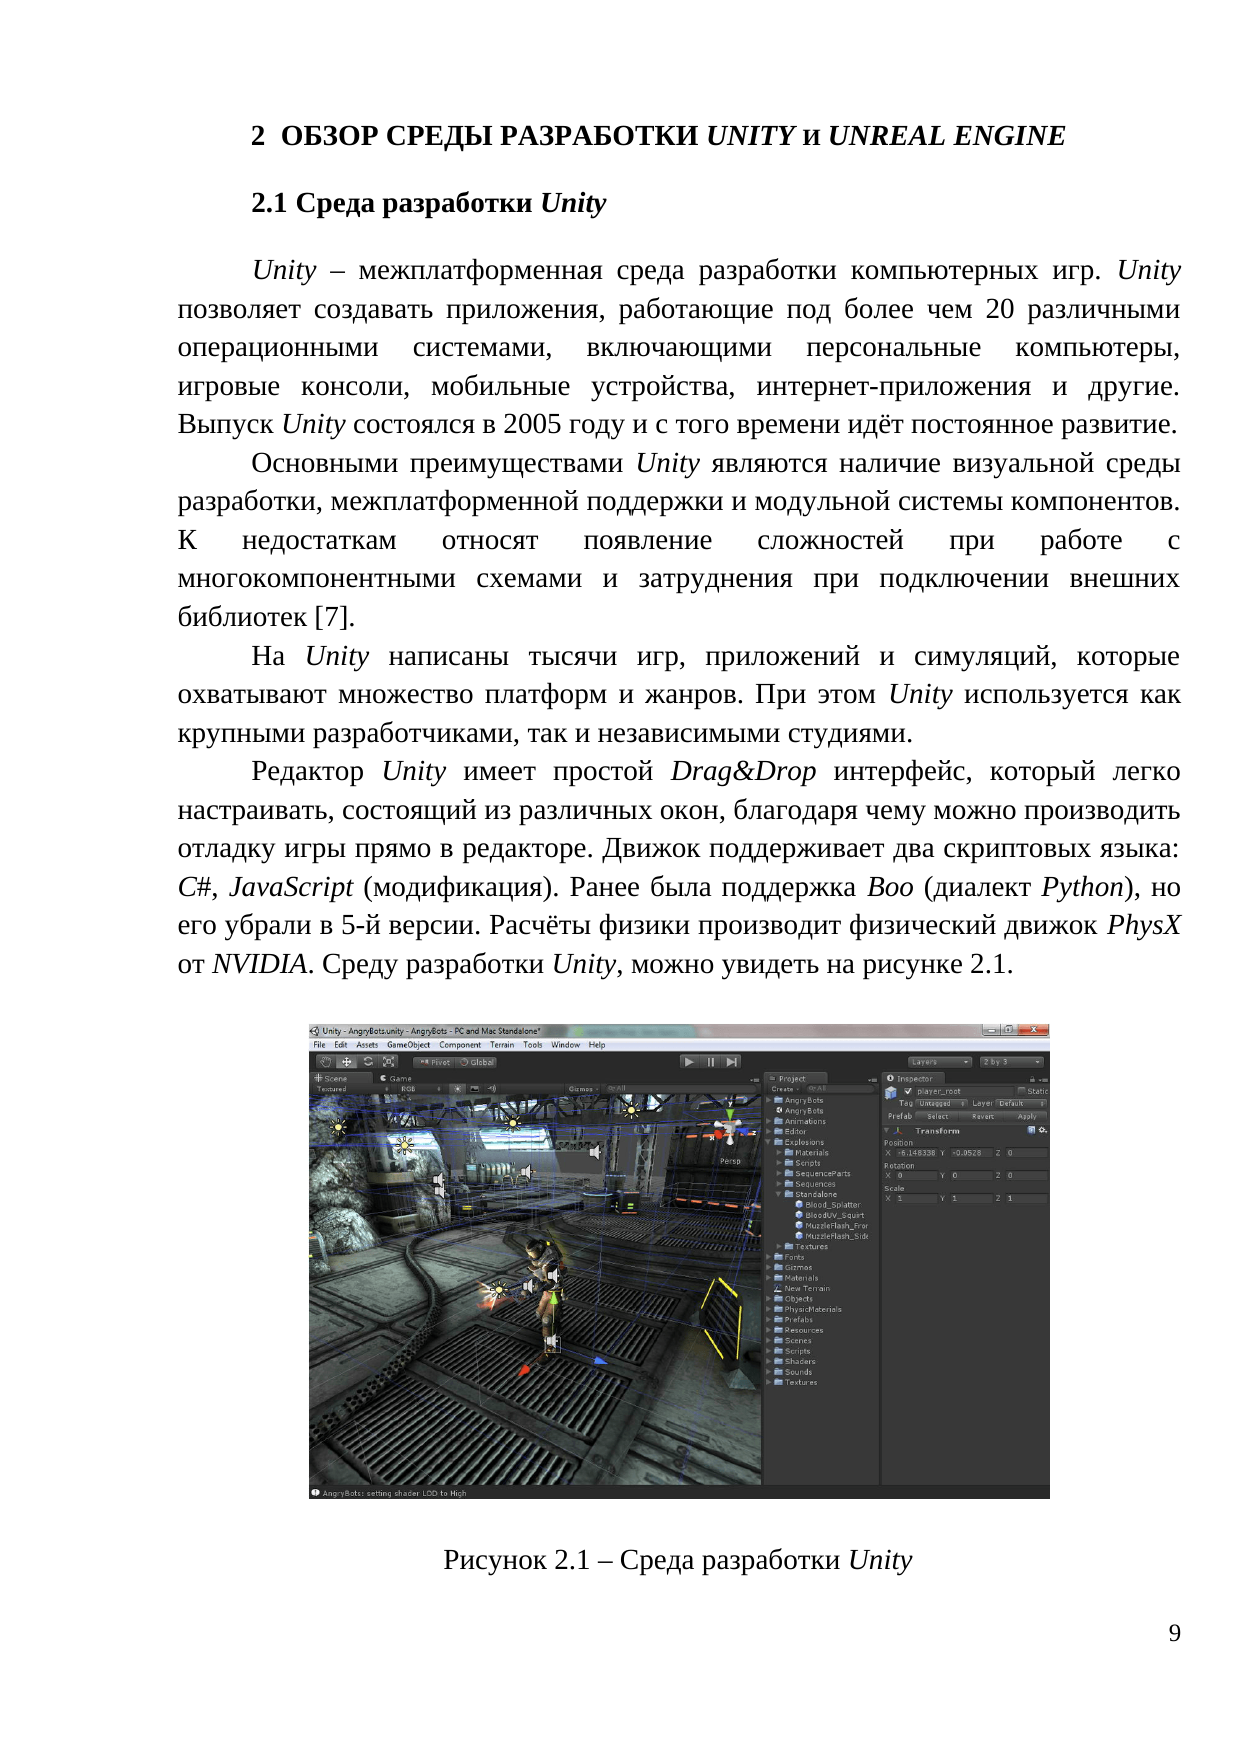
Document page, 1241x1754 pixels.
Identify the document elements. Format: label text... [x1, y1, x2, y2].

text Unity – межплатформенная среда разработки компьютерных игр. Unity позволяет создавать приложения, работающие под более чем 20 различными операционными системами, включающими персональные компьютеры, игровые консоли, мобильные устройства, интернет-приложения и другие. Выпуск Unity состоялся в 2005 году и с того времени идёт постоянное развитие. [177, 252, 1181, 440]
subtitle Среда разработки Unity [177, 185, 1181, 219]
text Основными преимуществами Unity являются наличие визуальной среды разработки, межплатформенной поддержки и модульной системы компонентов. К недостаткам относят появление сложностей при работе с многокомпонентными схемами и затруднения при подключении внешних библиотек [7]. [177, 445, 1181, 633]
subtitle ОБЗОР СРЕДЫ РАЗРАБОТКИ UNITY и UNREAL ENGINE [177, 118, 1181, 152]
text Рисунок 2.1 – Среда разработки Unity [177, 1542, 1181, 1575]
text Редактор Unity имеет простой Drag&Drop интерфейс, который легко настраивать, состоящий из различных окон, благодаря чему можно производить отладку игры прямо в редакторе. Движок поддерживает два скриптовых языка: C#, JavaScript (модификация). Ранее была поддержка Boo (диалект Python), но его убрали в 5-й версии. Расчёты физики производит физический движок PhysX от NVIDIA. Среду разработки Unity, можно увидеть на рисунке 2.1. [177, 753, 1181, 979]
text На Unity написаны тысячи игр, приложений и симуляций, которые охватывают множество платформ и жанров. При этом Unity используется как крупными разработчиками, так и независимыми студиями. [177, 638, 1181, 748]
picture [308, 1023, 1050, 1499]
